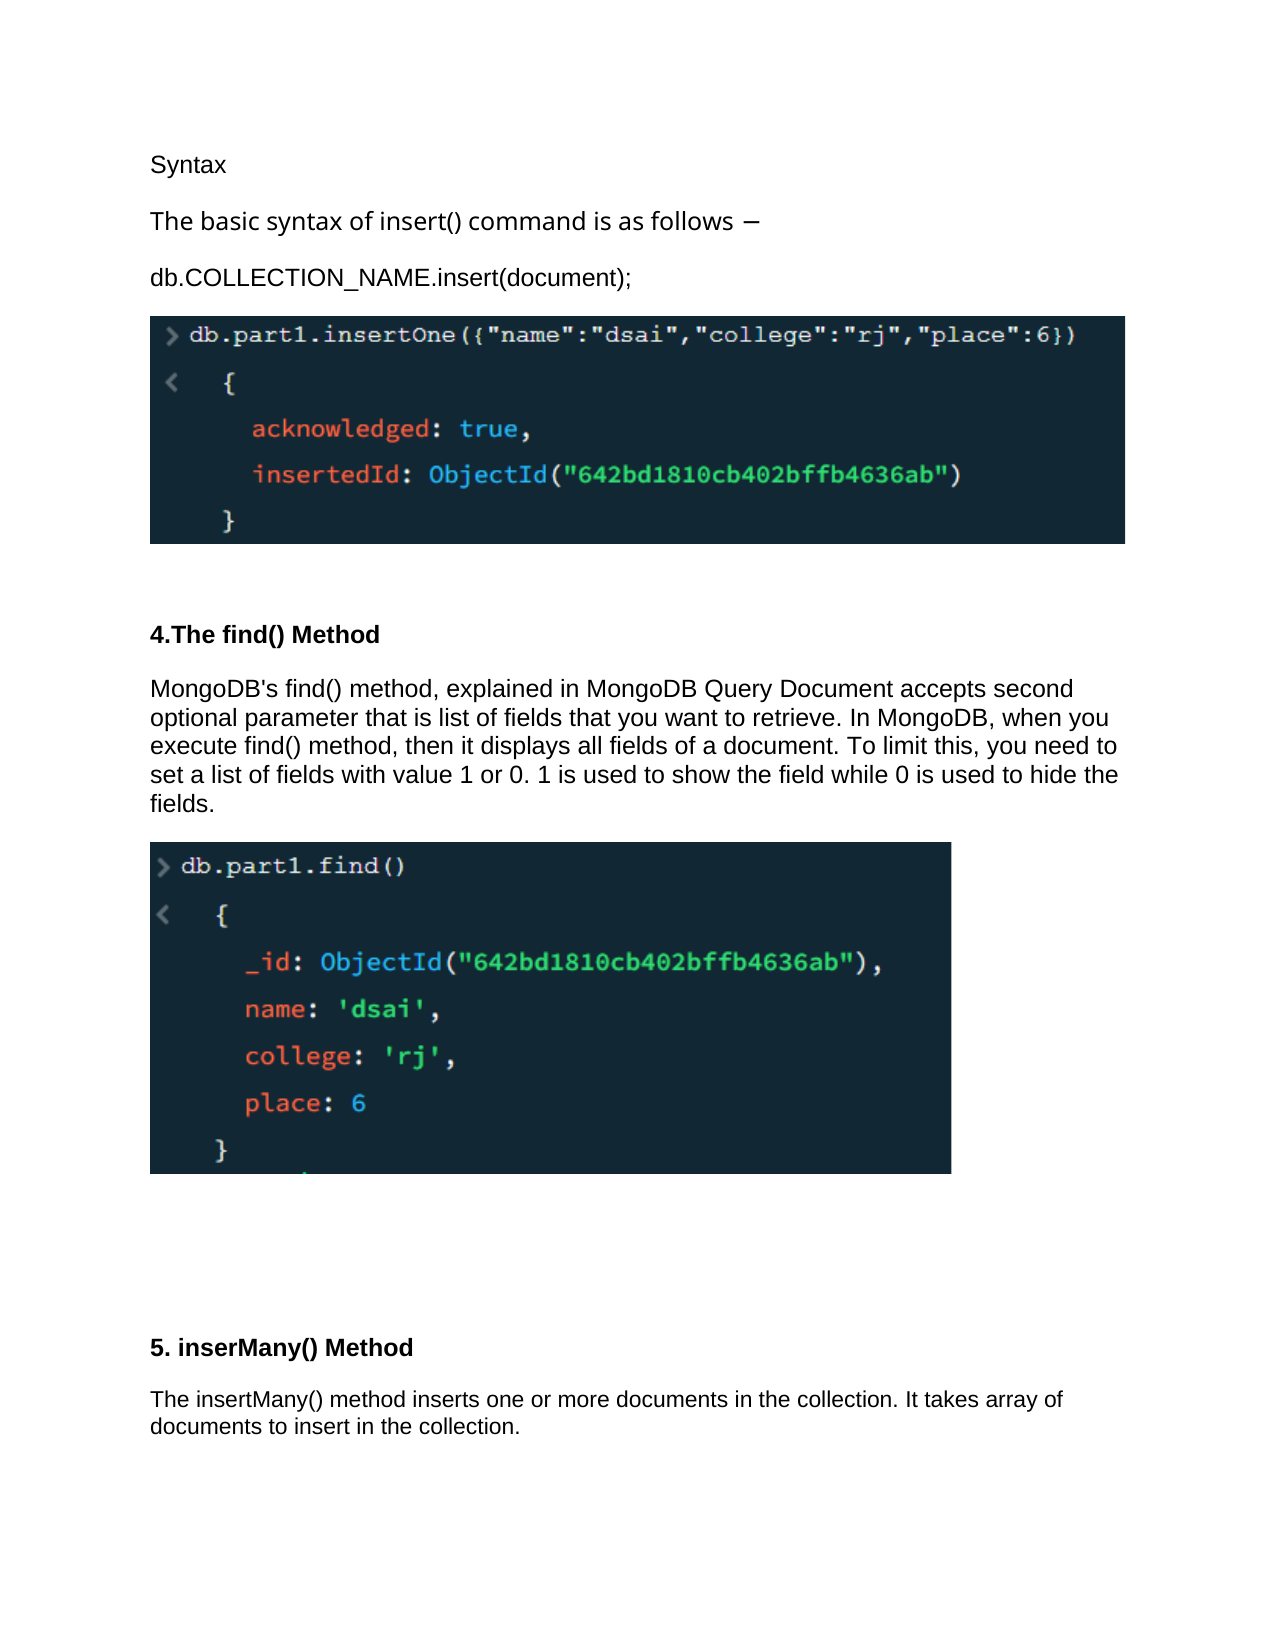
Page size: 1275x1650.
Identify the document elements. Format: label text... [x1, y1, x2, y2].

picture [150, 316, 1125, 544]
text 4.The find() Method [150, 620, 1125, 649]
picture [150, 842, 952, 1174]
text db.COLLECTION_NAME.insert(document); [150, 263, 1125, 292]
text The insertMany() method inserts one or more documents in the collection. It takes array of documents to insert in the collection. [150, 1386, 1125, 1439]
text 5. inserMany() Method [150, 1333, 1125, 1361]
text The basic syntax of insert() command is as follows − [150, 204, 1125, 238]
text MongoDB's find() method, explained in MongoDB Query Document accepts second optional parameter that is list of fields that you want to retrieve. In MongoDB, when you execute find() method, then it displays all fields of a document. To limit this, you need to set a list of fields with value 1 or 0. 1 is used to show the field while 0 is used to hide the fields. [150, 674, 1125, 817]
text Syntax [150, 150, 1125, 179]
